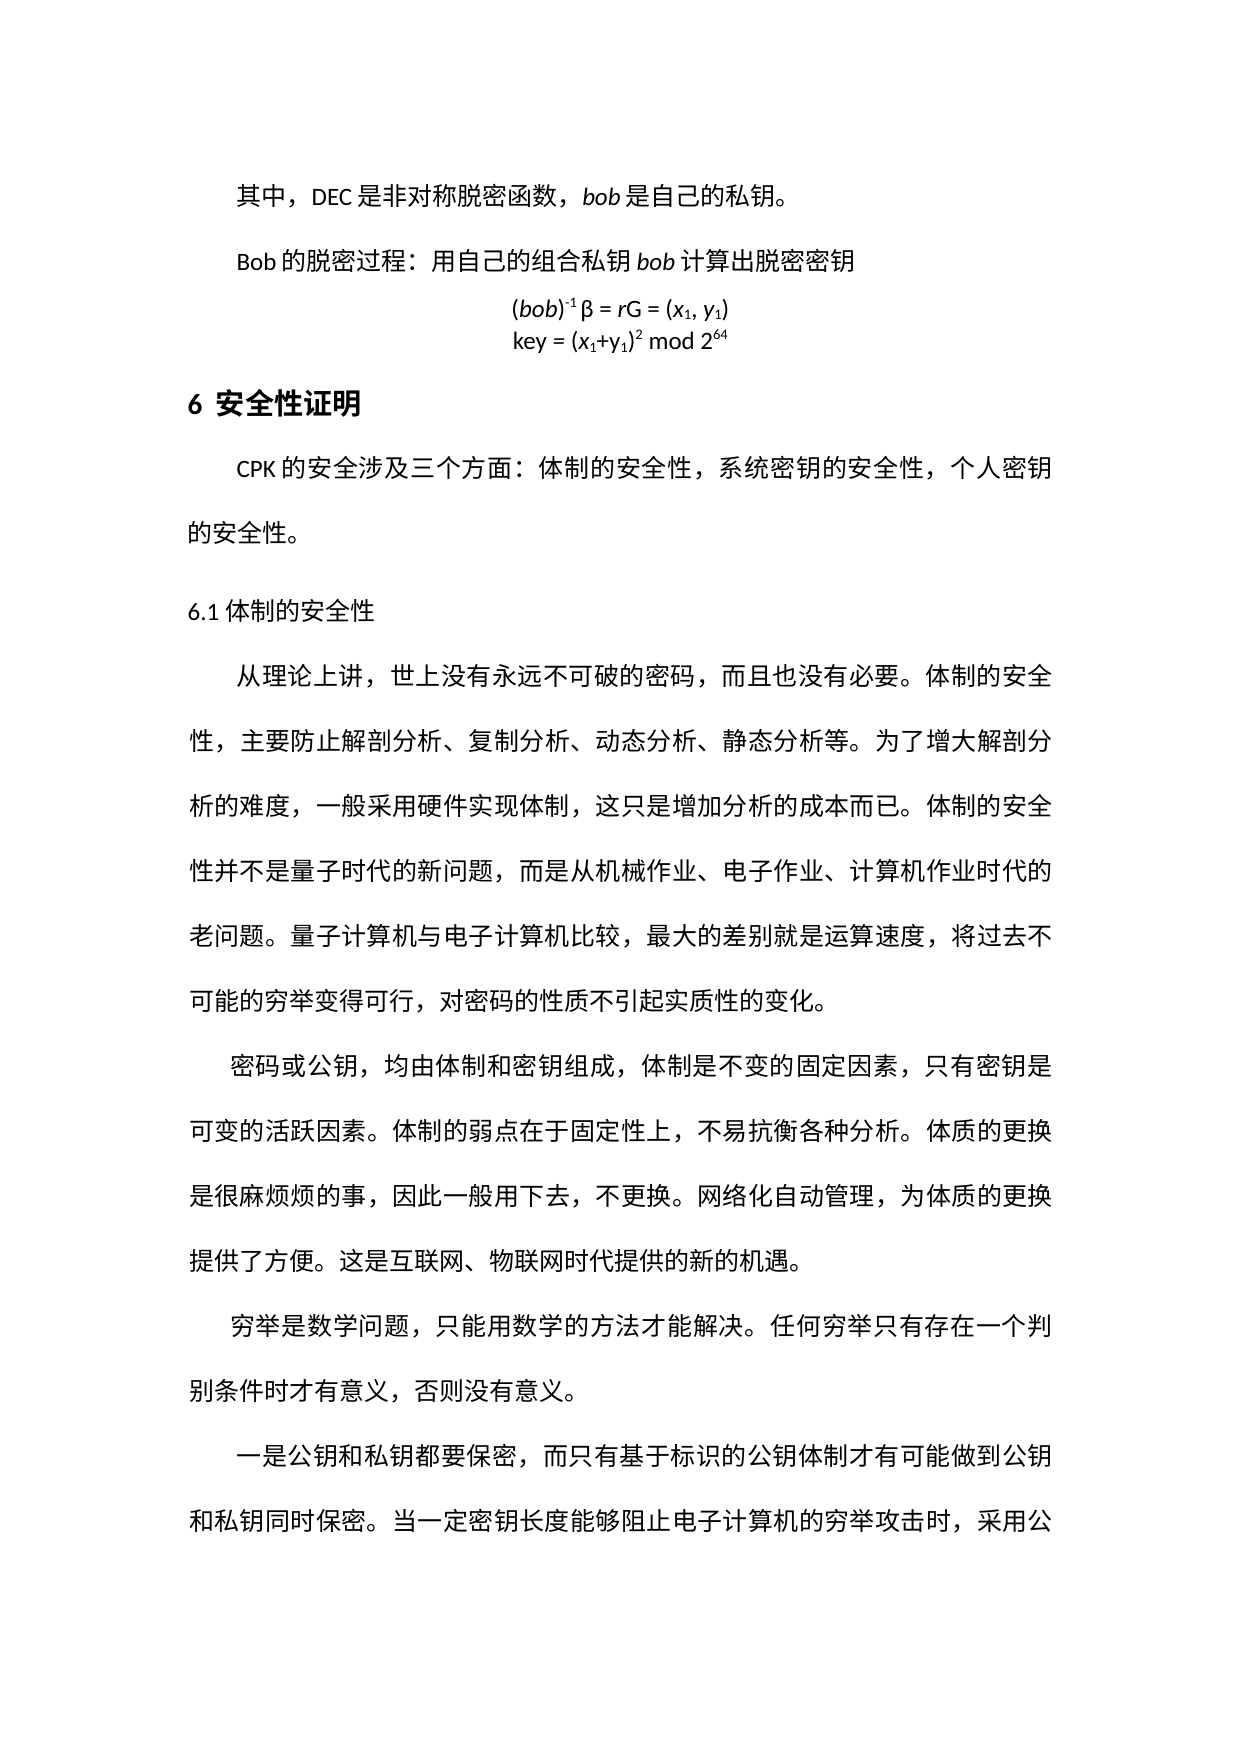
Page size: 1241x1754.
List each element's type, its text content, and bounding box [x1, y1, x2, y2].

text (bob)-1 β = rG = (x1, y1) [187, 292, 1053, 324]
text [189, 1422, 1053, 1552]
subtitle 6 安全性证明 [187, 369, 1053, 434]
text 穷举是数学问题，只能用数学的方法才能解决。任何穷举只有存在一个判别条件时才有意义，否则没有意义。 [189, 1292, 1053, 1422]
text 其中，DEC是非对称脱密函数，bob是自己的私钥。 [187, 162, 1053, 227]
text key = (x1+y1)2 mod 264 [187, 324, 1053, 357]
text 从理论上讲，世上没有永远不可破的密码，而且也没有必要。体制的安全性，主要防止解剖分析、复制分析、动态分析、静态分析等。为了增大解剖分析的难度，一般采用硬件实现体制，这只是增加分析的成本而已。体制的安全性并不是量子时代的新问题，而是从机械作业、电子作业、计算机作业时代的老问题。量子计算机与电子计算机比较，最大的差别就是运算速度，将过去不可能的穷举变得可行，对密码的性质不引起实质性的变化。 [189, 642, 1053, 1032]
text Bob的脱密过程：用自己的组合私钥bob计算出脱密密钥 [187, 227, 1053, 292]
subtitle 6.1 体制的安全性 [187, 577, 1053, 642]
text CPK的安全涉及三个方面：体制的安全性，系统密钥的安全性，个人密钥的安全性。 [187, 434, 1053, 564]
text 密码或公钥，均由体制和密钥组成，体制是不变的固定因素，只有密钥是可变的活跃因素。体制的弱点在于固定性上，不易抗衡各种分析。体质的更换是很麻烦烦的事，因此一般用下去，不更换。网络化自动管理，为体质的更换提供了方便。这是互联网、物联网时代提供的新的机遇。 [189, 1032, 1053, 1292]
